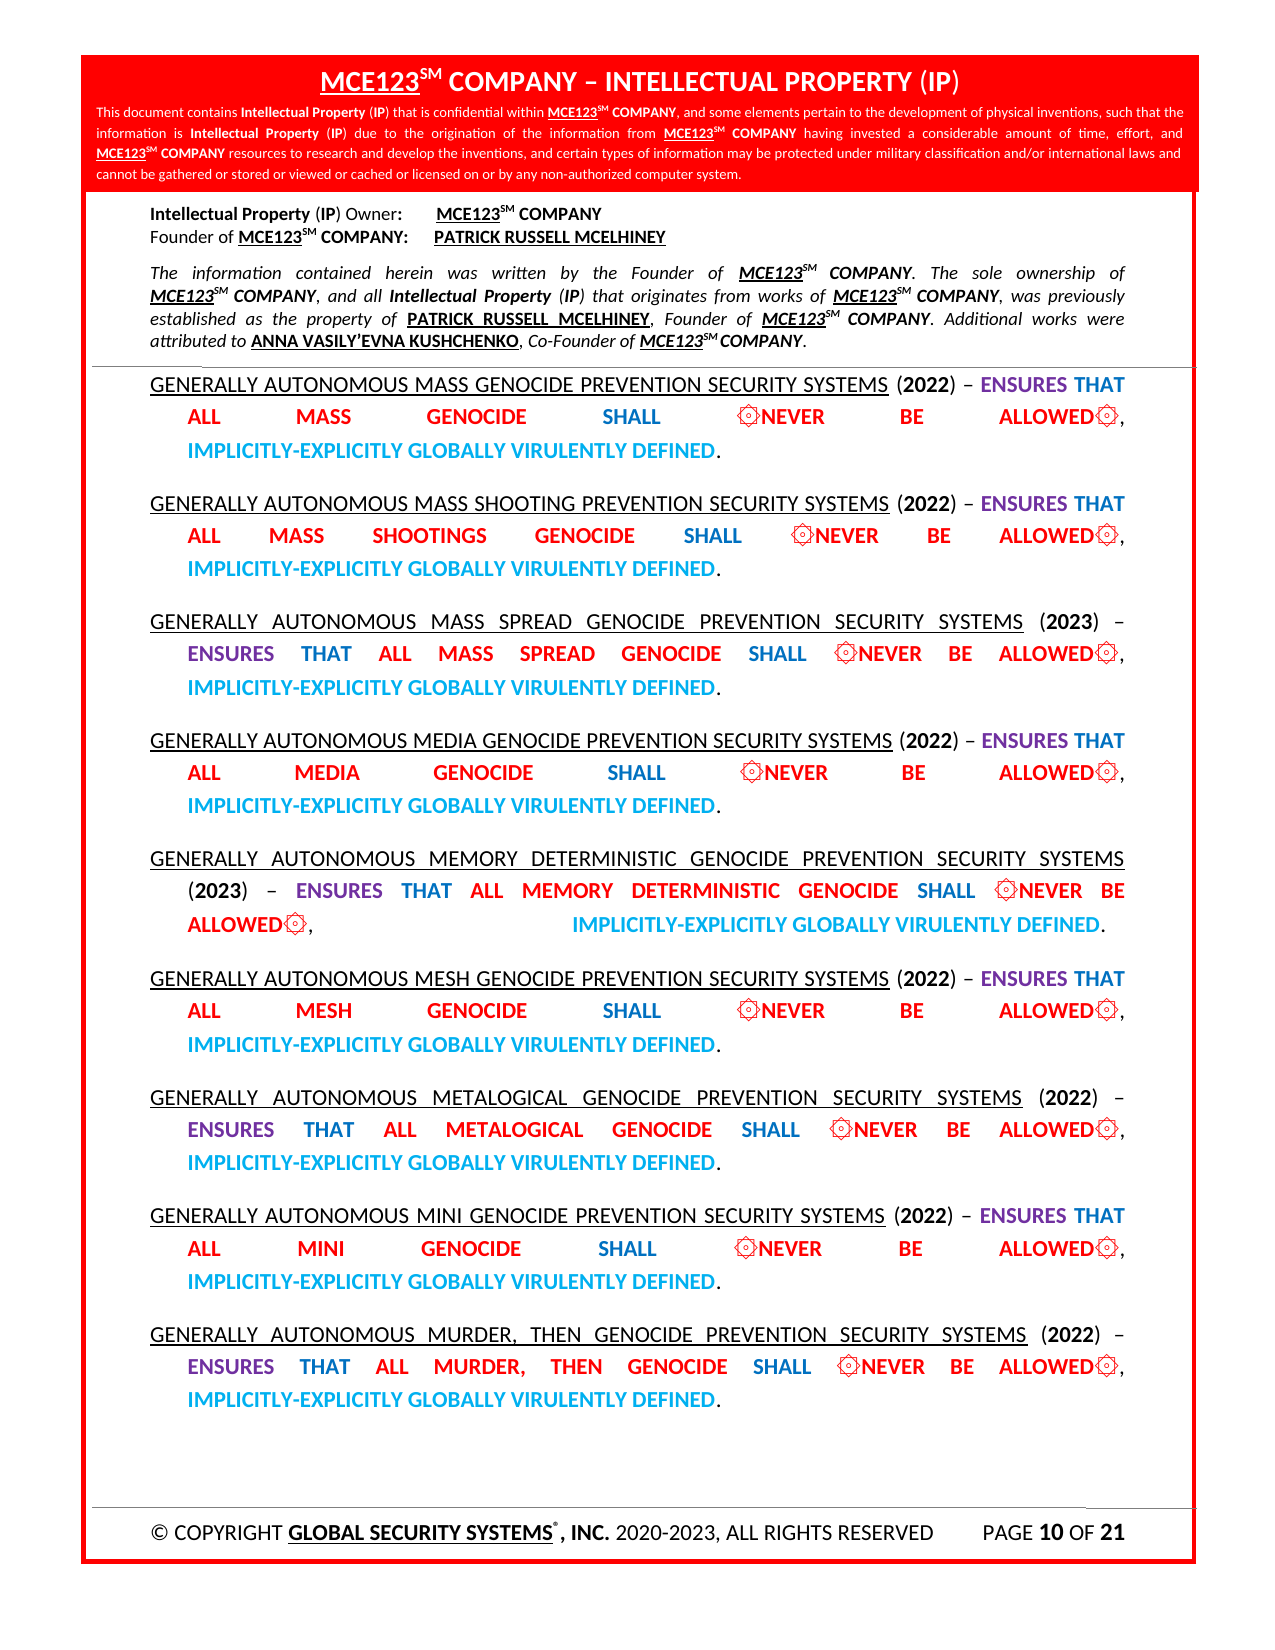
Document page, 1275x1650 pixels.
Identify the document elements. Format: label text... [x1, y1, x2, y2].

text GENERALLY AUTONOMOUS MURDER, THEN GENOCIDE PREVENTION SECURITY SYSTEMS (2022) – ENSURES THAT ALL MURDER, THEN GENOCIDE SHALL ۞NEVER BE ALLOWED۞, IMPLICITLY-EXPLICITLY GLOBALLY VIRULENTLY DEFINED. [150, 1320, 1125, 1413]
text GENERALLY AUTONOMOUS MASS GENOCIDE PREVENTION SECURITY SYSTEMS (2022) – ENSURES THAT ALL MASS GENOCIDE SHALL ۞NEVER BE ALLOWED۞, IMPLICITLY-EXPLICITLY GLOBALLY VIRULENTLY DEFINED. [150, 370, 1125, 464]
text GENERALLY AUTONOMOUS MINI GENOCIDE PREVENTION SECURITY SYSTEMS (2022) – ENSURES THAT ALL MINI GENOCIDE SHALL ۞NEVER BE ALLOWED۞, IMPLICITLY-EXPLICITLY GLOBALLY VIRULENTLY DEFINED. [150, 1201, 1125, 1295]
text GENERALLY AUTONOMOUS MEMORY DETERMINISTIC GENOCIDE PREVENTION SECURITY SYSTEMS (2023) – ENSURES THAT ALL MEMORY DETERMINISTIC GENOCIDE SHALL ۞NEVER BE ALLOWED۞, IMPLICITLY-EXPLICITLY GLOBALLY VIRULENTLY DEFINED. [150, 844, 1125, 869]
text GENERALLY AUTONOMOUS MASS SPREAD GENOCIDE PREVENTION SECURITY SYSTEMS (2023) – ENSURES THAT ALL MASS SPREAD GENOCIDE SHALL ۞NEVER BE ALLOWED۞, IMPLICITLY-EXPLICITLY GLOBALLY VIRULENTLY DEFINED. [150, 607, 1125, 701]
text GENERALLY AUTONOMOUS MEMORY DETERMINISTIC GENOCIDE PREVENTION SECURITY SYSTEMS (2023) – ENSURES THAT ALL MEMORY DETERMINISTIC GENOCIDE SHALL ۞NEVER BE ALLOWED۞, IMPLICITLY-EXPLICITLY GLOBALLY VIRULENTLY DEFINED. [150, 870, 1125, 939]
text GENERALLY AUTONOMOUS MEDIA GENOCIDE PREVENTION SECURITY SYSTEMS (2022) – ENSURES THAT ALL MEDIA GENOCIDE SHALL ۞NEVER BE ALLOWED۞, IMPLICITLY-EXPLICITLY GLOBALLY VIRULENTLY DEFINED. [150, 726, 1125, 819]
text GENERALLY AUTONOMOUS MASS SHOOTING PREVENTION SECURITY SYSTEMS (2022) – ENSURES THAT ALL MASS SHOOTINGS GENOCIDE SHALL ۞NEVER BE ALLOWED۞, IMPLICITLY-EXPLICITLY GLOBALLY VIRULENTLY DEFINED. [150, 489, 1125, 582]
text GENERALLY AUTONOMOUS METALOGICAL GENOCIDE PREVENTION SECURITY SYSTEMS (2022) – ENSURES THAT ALL METALOGICAL GENOCIDE SHALL ۞NEVER BE ALLOWED۞, IMPLICITLY-EXPLICITLY GLOBALLY VIRULENTLY DEFINED. [150, 1083, 1125, 1176]
text GENERALLY AUTONOMOUS MESH GENOCIDE PREVENTION SECURITY SYSTEMS (2022) – ENSURES THAT ALL MESH GENOCIDE SHALL ۞NEVER BE ALLOWED۞, IMPLICITLY-EXPLICITLY GLOBALLY VIRULENTLY DEFINED. [150, 964, 1125, 1058]
